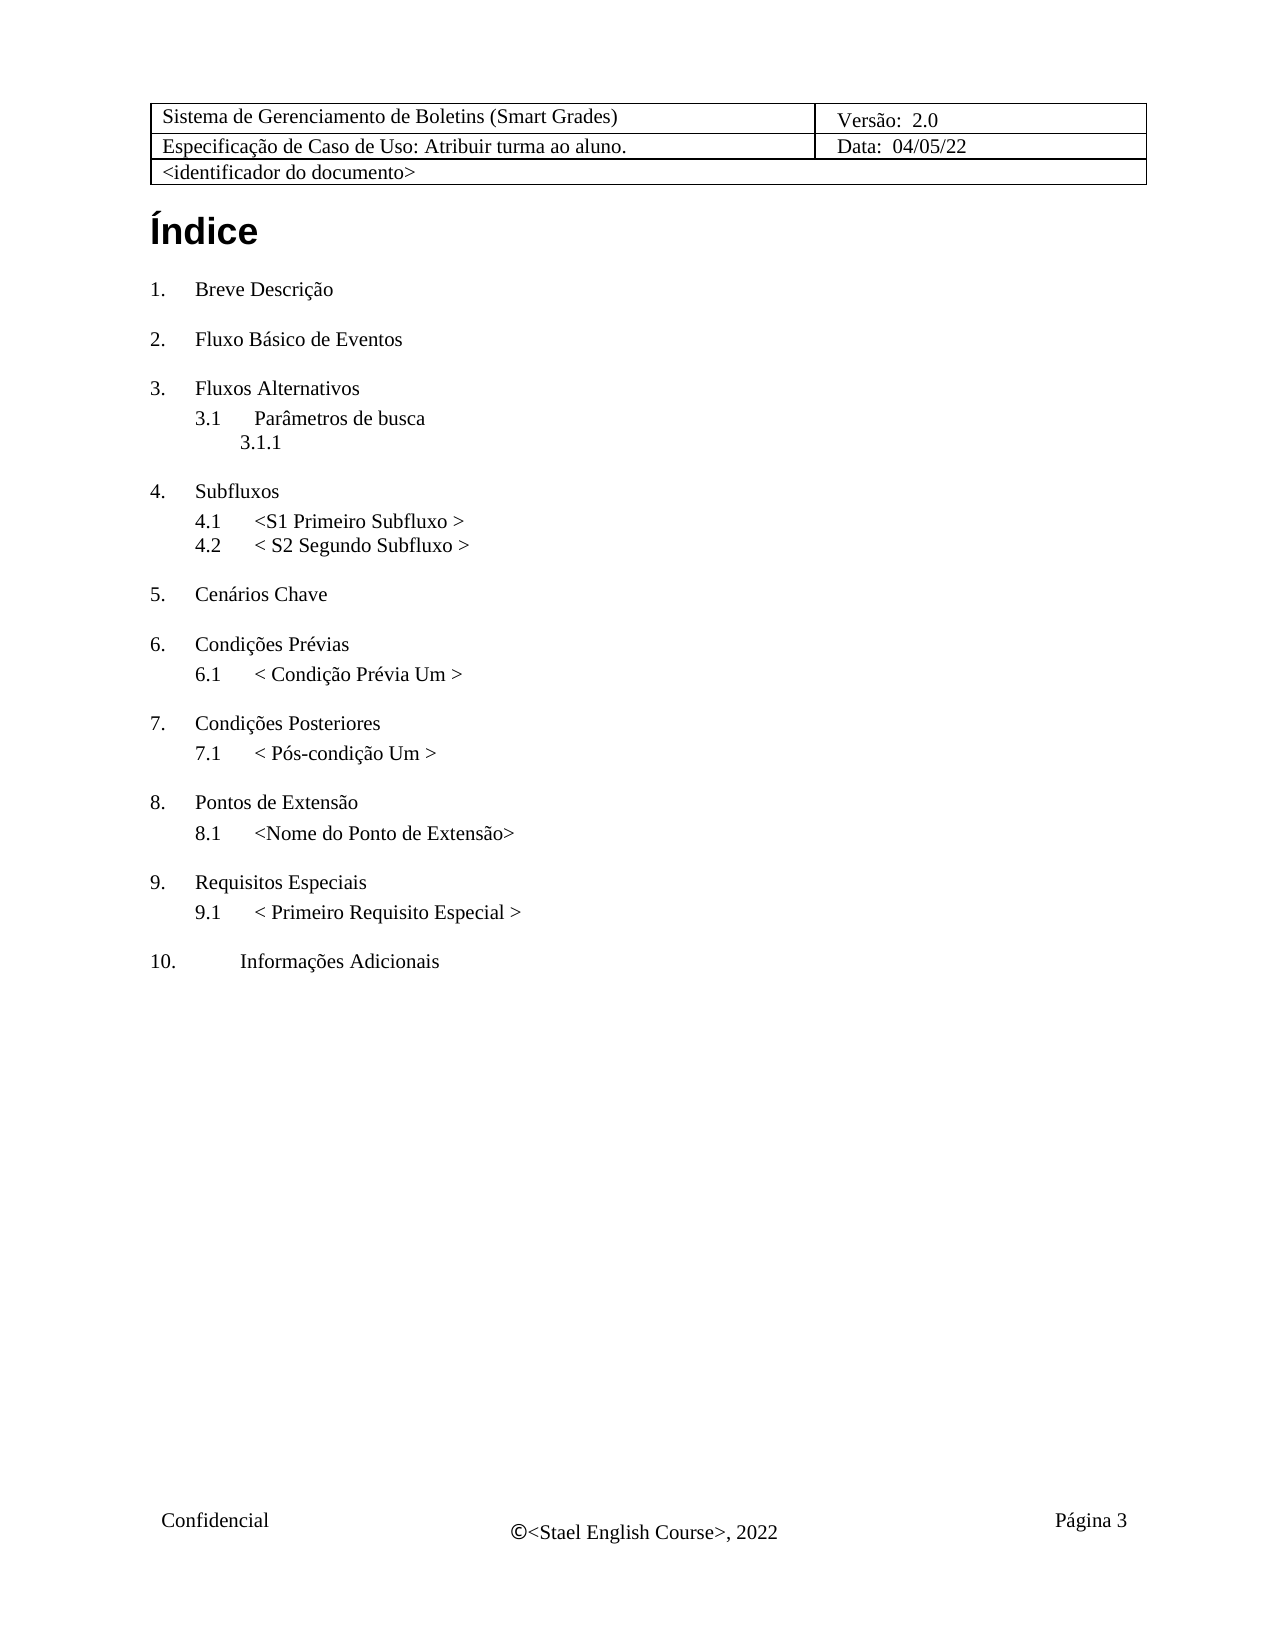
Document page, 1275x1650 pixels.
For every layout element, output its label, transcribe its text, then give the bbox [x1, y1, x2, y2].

title Índice [150, 209, 1125, 252]
